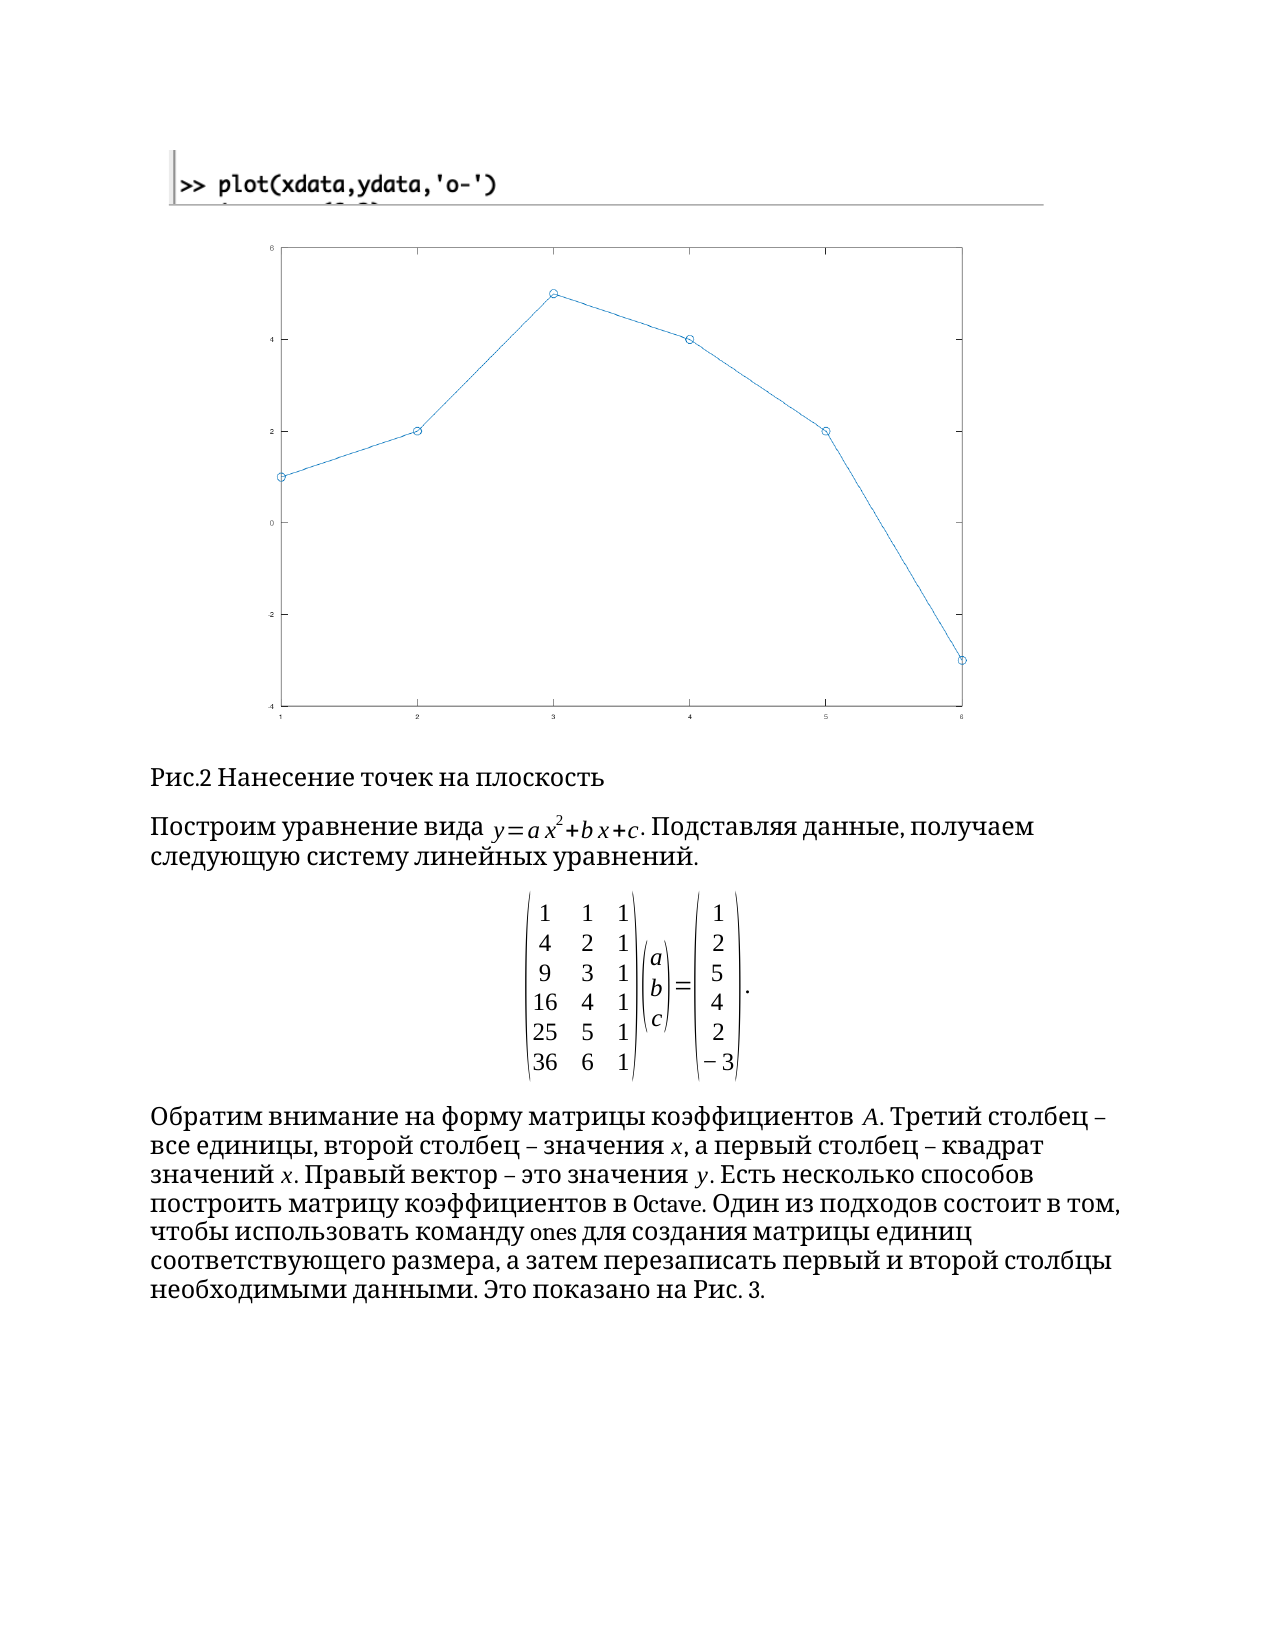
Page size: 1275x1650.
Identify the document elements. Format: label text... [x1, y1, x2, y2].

text Обратим внимание на форму матрицы коэффициентов . Третий столбец – все единицы, второй столбец – значения , а первый столбец – квадрат значений . Правый вектор – это значения . Есть несколько способов построить матрицу коэффициентов в Octave. Один из подходов состоит в том, чтобы использовать команду ones для создания матрицы единиц соответствующего размера, а затем перезаписать первый и второй столбцы необходимыми данными. Это показано на Рис. 3. [150, 1103, 1125, 1304]
text Построим уравнение вида . Подставляя данные, получаем следующую систему линейных уравнений. [150, 812, 1125, 872]
picture [168, 150, 1044, 765]
